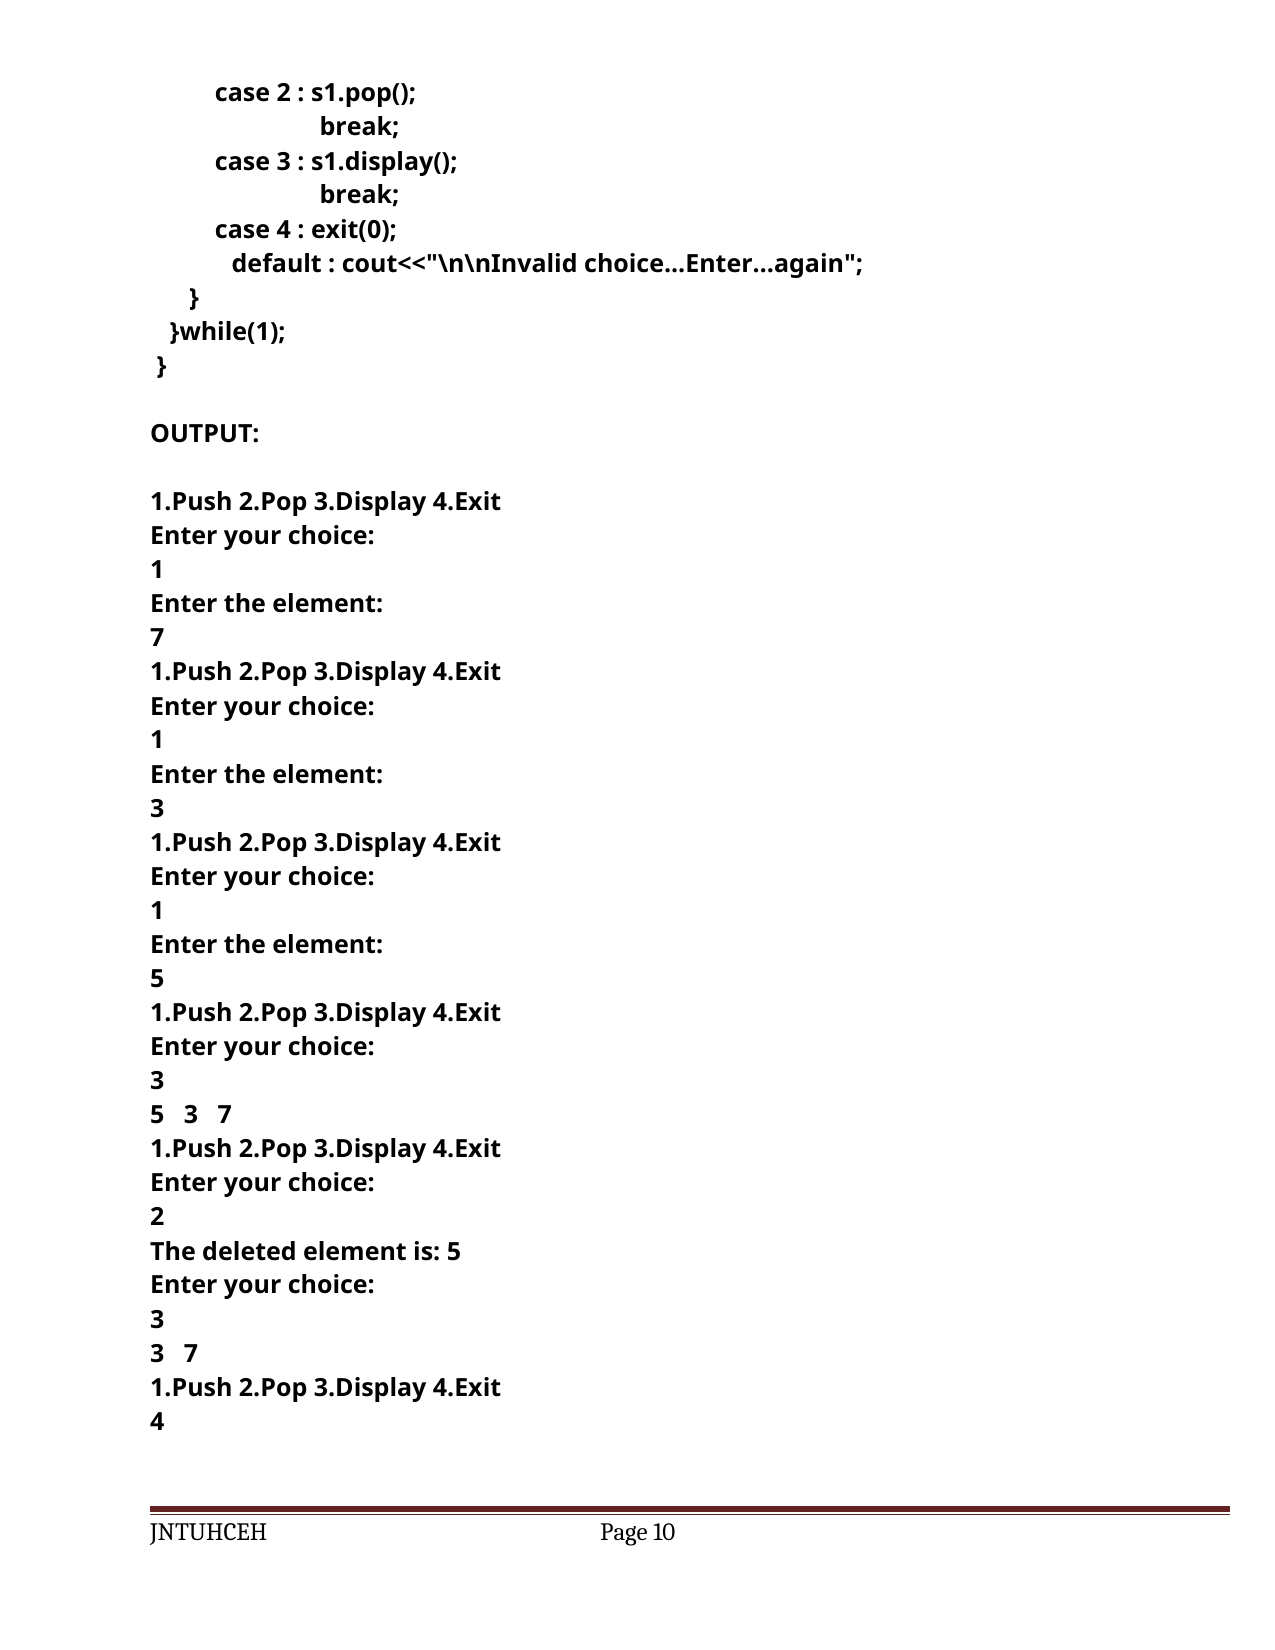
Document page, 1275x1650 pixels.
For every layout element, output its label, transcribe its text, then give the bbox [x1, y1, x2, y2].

text case 3 : s1.display(); [150, 143, 1230, 177]
text 1.Push 2.Pop 3.Display 4.Exit [150, 484, 1230, 518]
text 3 [150, 1063, 1230, 1097]
text Enter your choice: [150, 688, 1230, 722]
text 1.Push 2.Pop 3.Display 4.Exit [150, 1131, 1230, 1165]
text 4 [150, 1403, 1230, 1437]
text case 2 : s1.pop(); [150, 75, 1230, 109]
text Enter the element: [150, 756, 1230, 790]
text Enter the element: [150, 586, 1230, 620]
text 5 3 7 [150, 1097, 1230, 1131]
text Enter your choice: [150, 1267, 1230, 1301]
text 3 7 [150, 1335, 1230, 1369]
text 3 [150, 790, 1230, 824]
text default : cout<<"\n\nInvalid choice...Enter…again"; [150, 245, 1230, 279]
text 1.Push 2.Pop 3.Display 4.Exit [150, 1369, 1230, 1403]
text 3 [150, 1301, 1230, 1335]
text Enter your choice: [150, 1165, 1230, 1199]
text } [150, 347, 1230, 382]
text 1 [150, 892, 1230, 927]
text The deleted element is: 5 [150, 1233, 1230, 1267]
text }while(1); [150, 313, 1230, 347]
text break; [150, 109, 1230, 143]
text 1.Push 2.Pop 3.Display 4.Exit [150, 824, 1230, 858]
text 7 [150, 620, 1230, 654]
text 1.Push 2.Pop 3.Display 4.Exit [150, 995, 1230, 1029]
text 1 [150, 722, 1230, 756]
text Enter your choice: [150, 518, 1230, 552]
text 5 [150, 961, 1230, 995]
text break; [150, 177, 1230, 211]
text Enter your choice: [150, 858, 1230, 892]
text Enter the element: [150, 927, 1230, 961]
text 1 [150, 552, 1230, 586]
text case 4 : exit(0); [150, 211, 1230, 245]
text 1.Push 2.Pop 3.Display 4.Exit [150, 654, 1230, 688]
text Enter your choice: [150, 1029, 1230, 1063]
text 2 [150, 1199, 1230, 1233]
text } [150, 279, 1230, 313]
text OUTPUT: [150, 416, 1230, 450]
